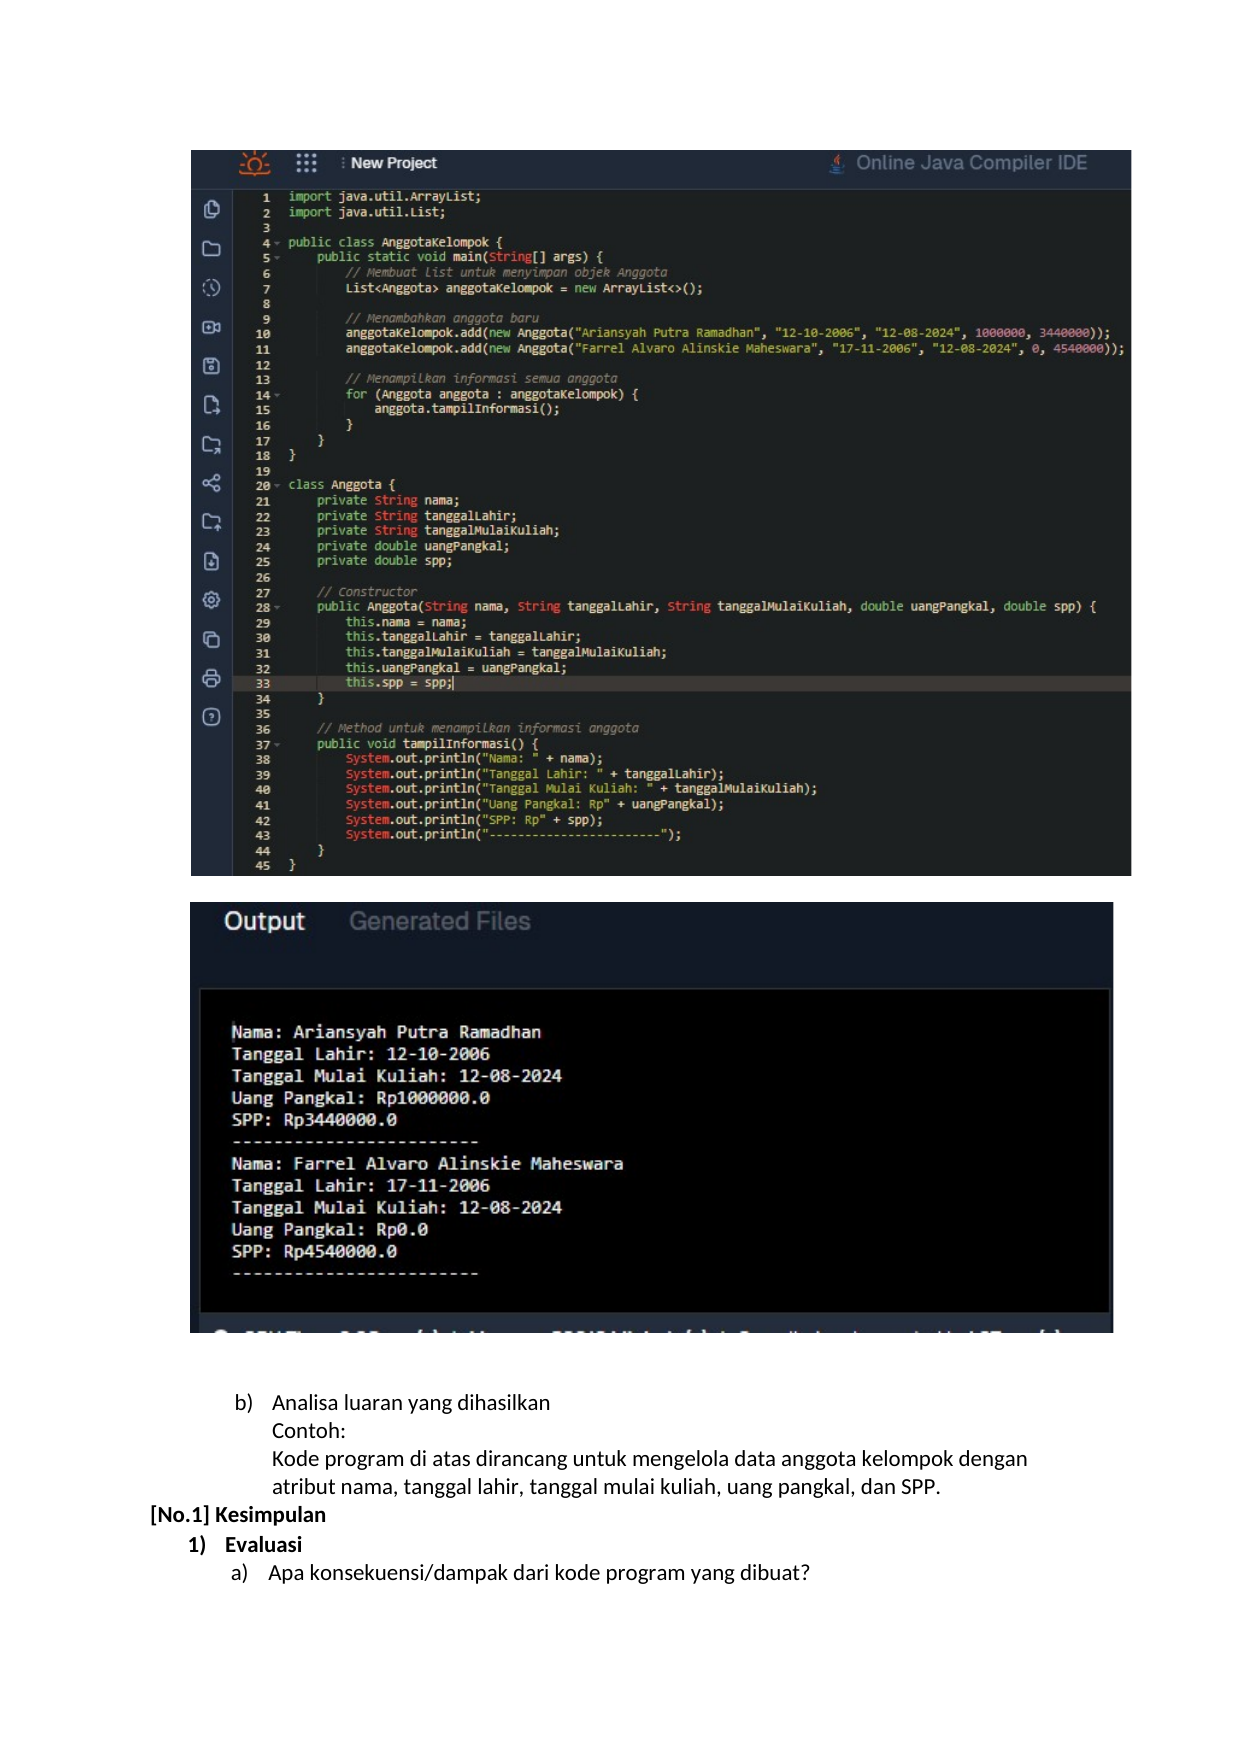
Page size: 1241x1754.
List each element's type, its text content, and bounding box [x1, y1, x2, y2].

picture [191, 150, 1132, 876]
list Evaluasi [187, 1531, 1090, 1558]
list Kode program di atas dirancang untuk mengelola data anggota kelompok dengan atribut nama, tanggal lahir, tanggal mulai kuliah, uang pangkal, dan SPP. [272, 1444, 1090, 1500]
list Apa konsekuensi/dampak dari kode program yang dibuat? [231, 1558, 1090, 1587]
list Analisa luaran yang dihasilkan Contoh: [234, 1388, 1090, 1444]
picture [190, 902, 1114, 1333]
text [No.1] Kesimpulan [150, 1500, 1090, 1528]
